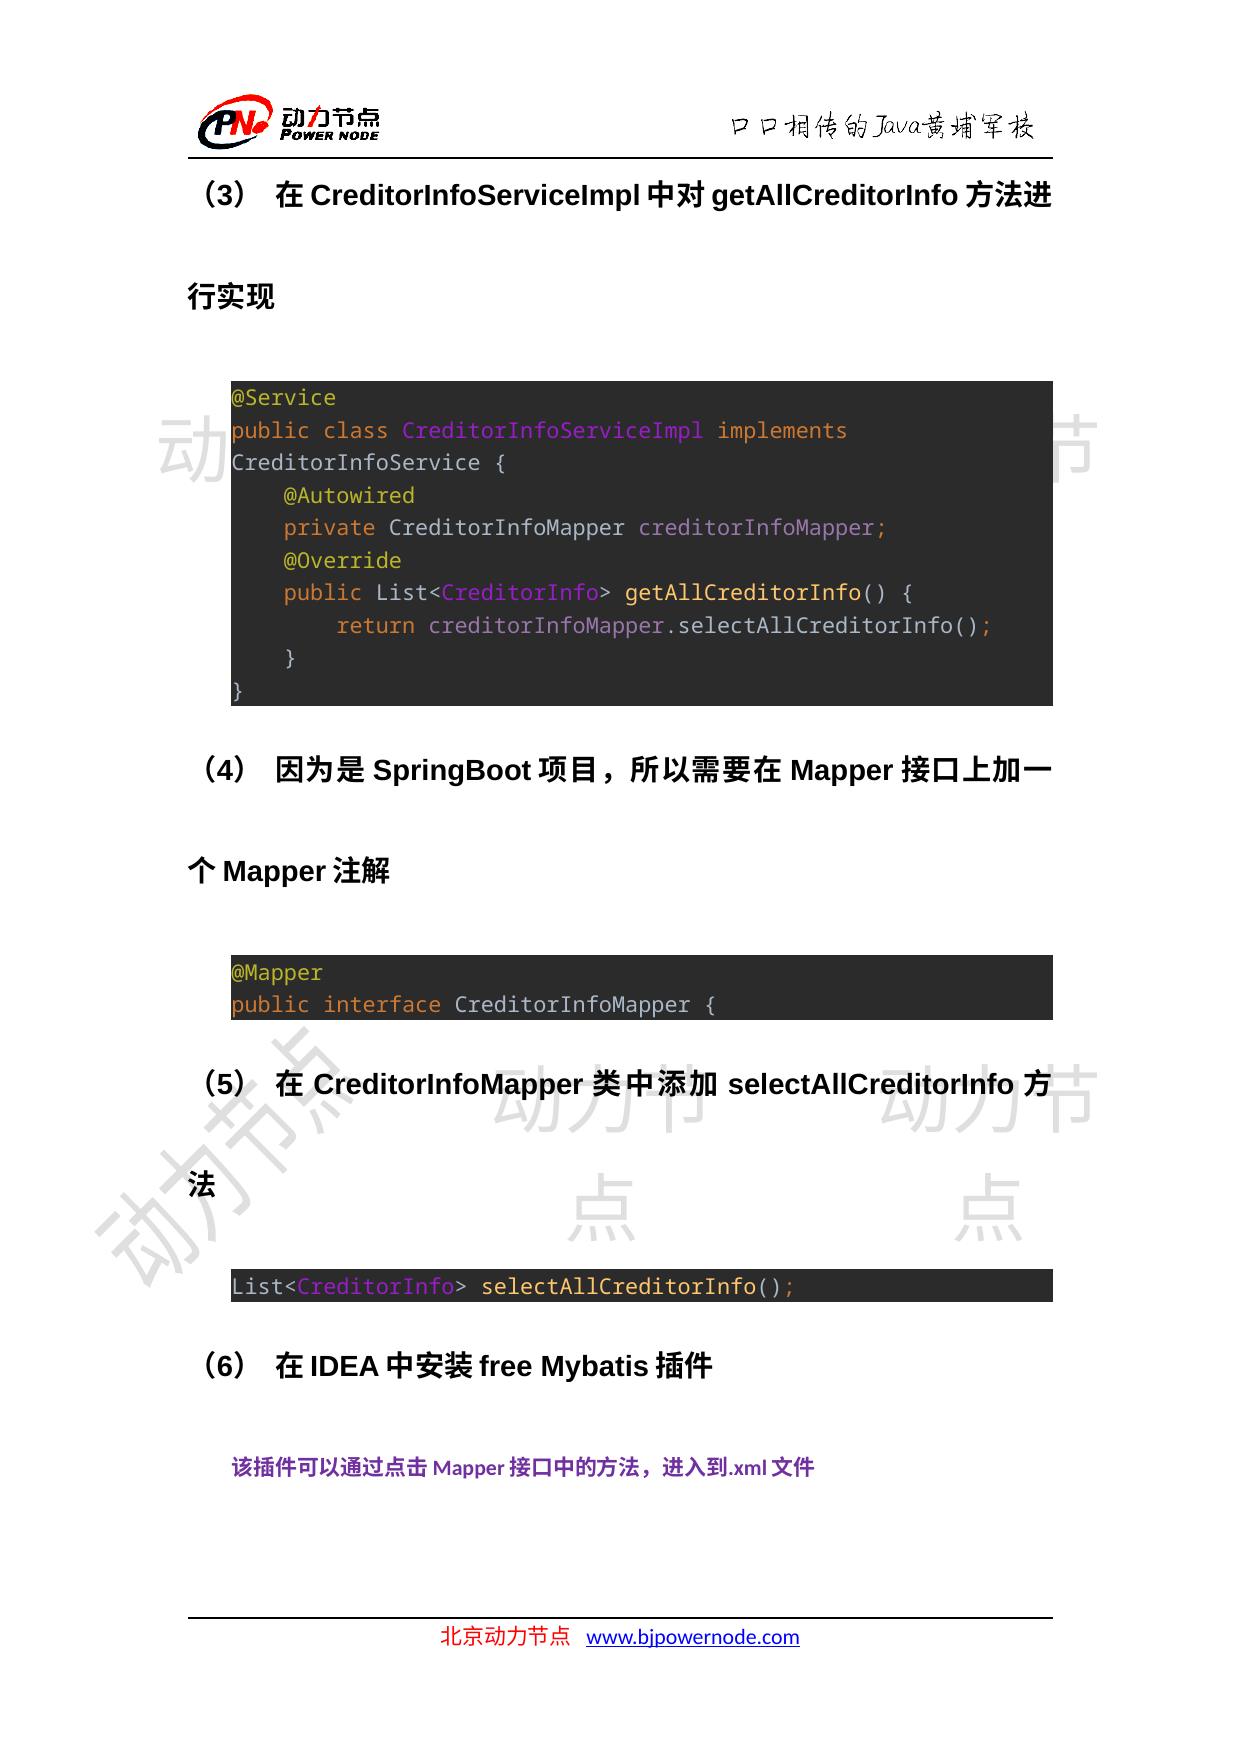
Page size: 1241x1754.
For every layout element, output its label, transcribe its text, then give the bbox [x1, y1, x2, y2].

text @Service public class CreditorInfoServiceImpl implements CreditorInfoService { @Autowired private CreditorInfoMapper creditorInfoMapper; @Override public List<CreditorInfo> getAllCreditorInfo() { return creditorInfoMapper.selectAllCreditorInfo(); } } [231, 381, 1053, 706]
subtitle 在CreditorInfoServiceImpl中对getAllCreditorInfo方法进行实现 [187, 161, 1053, 327]
subtitle 在CreditorInfoMapper类中添加selectAllCreditorInfo方法 [187, 1049, 1053, 1216]
text 该插件可以通过点击Mapper接口中的方法，进入到.xml文件 [231, 1450, 1053, 1482]
subtitle 因为是SpringBoot项目，所以需要在Mapper接口上加一个Mapper注解 [187, 735, 1053, 901]
text List<CreditorInfo> selectAllCreditorInfo(); [231, 1269, 1053, 1302]
picture [187, 88, 1053, 155]
subtitle 在IDEA中安装free Mybatis插件 [187, 1331, 1053, 1396]
text @Mapper public interface CreditorInfoMapper { [231, 955, 1053, 1020]
